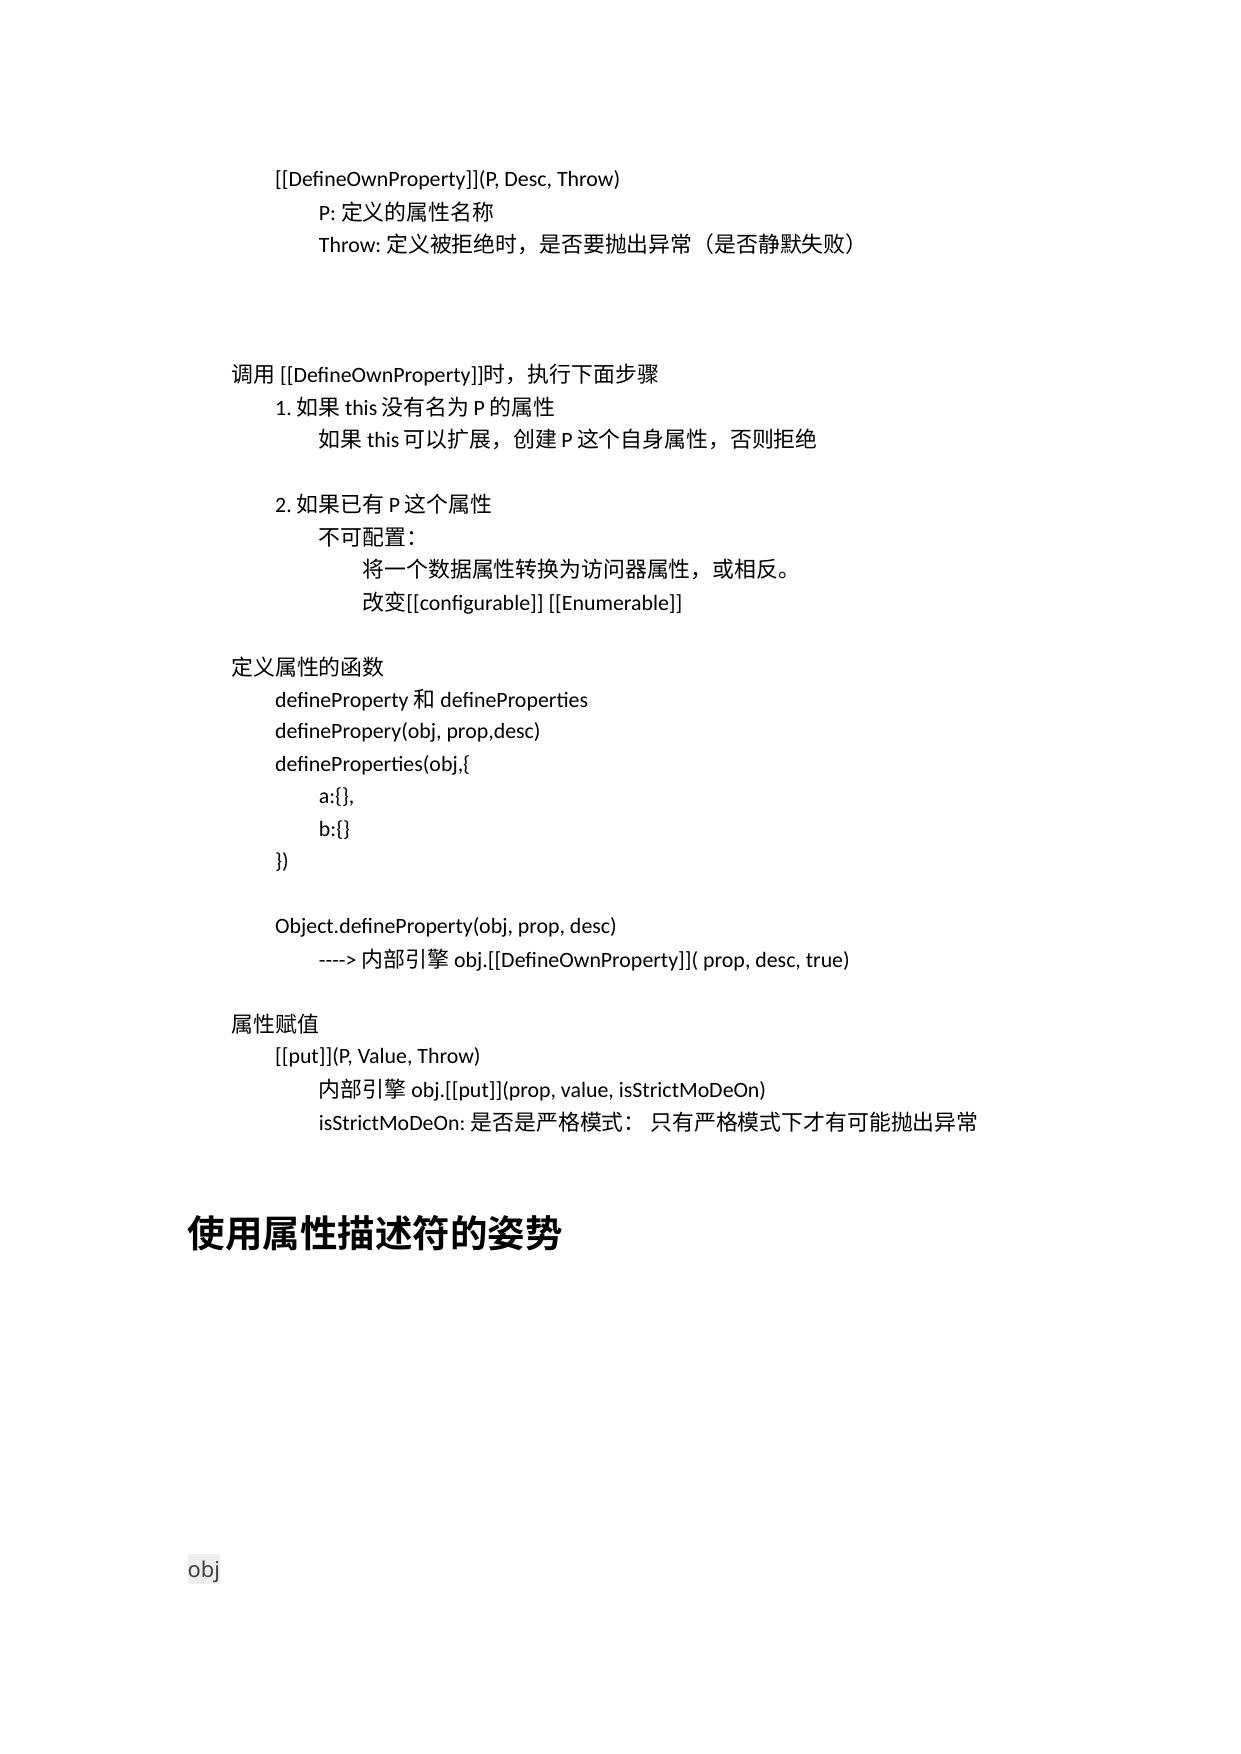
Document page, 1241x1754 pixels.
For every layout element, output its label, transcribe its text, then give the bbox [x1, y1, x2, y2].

text [[DefineOwnProperty]](P, Desc, Throw) [231, 162, 1053, 194]
list defineProperty 和 defineProperties [231, 682, 1053, 714]
list }) [231, 844, 1053, 877]
list 不可配置： [275, 519, 1053, 552]
list 将一个数据属性转换为访问器属性，或相反。 [319, 552, 1053, 584]
text Throw: 定义被拒绝时，是否要抛出异常（是否静默失败） [275, 227, 1053, 259]
text 调用 [[DefineOwnProperty]]时，执行下面步骤 [187, 357, 1053, 389]
list b:{} [275, 812, 1053, 844]
list 内部引擎 obj.[[put]](prop, value, isStrictMoDeOn) [275, 1072, 1053, 1104]
list 改变[[configurable]] [[Enumerable]] [319, 584, 1053, 617]
list 定义属性的函数 [187, 649, 1053, 682]
list 如果this没有名为P的属性 [231, 389, 1053, 422]
list definePropery(obj, prop,desc) [231, 714, 1053, 747]
list Object.defineProperty(obj, prop, desc) [231, 909, 1053, 942]
list isStrictMoDeOn: 是否是严格模式： 只有严格模式下才有可能抛出异常 [275, 1104, 1053, 1137]
list defineProperties(obj,{ [231, 747, 1053, 779]
subtitle 使用属性描述符的姿势 [187, 1199, 1053, 1264]
list 如果已有P这个属性 [231, 487, 1053, 519]
list a:{}, [275, 779, 1053, 812]
list [[put]](P, Value, Throw) [231, 1039, 1053, 1072]
text P: 定义的属性名称 [275, 194, 1053, 227]
list ----> 内部引擎 obj.[[DefineOwnProperty]]( prop, desc, true) [275, 942, 1053, 974]
text obj [187, 1553, 1053, 1585]
list 属性赋值 [187, 1007, 1053, 1039]
list 如果this可以扩展，创建P这个自身属性，否则拒绝 [319, 422, 1053, 454]
